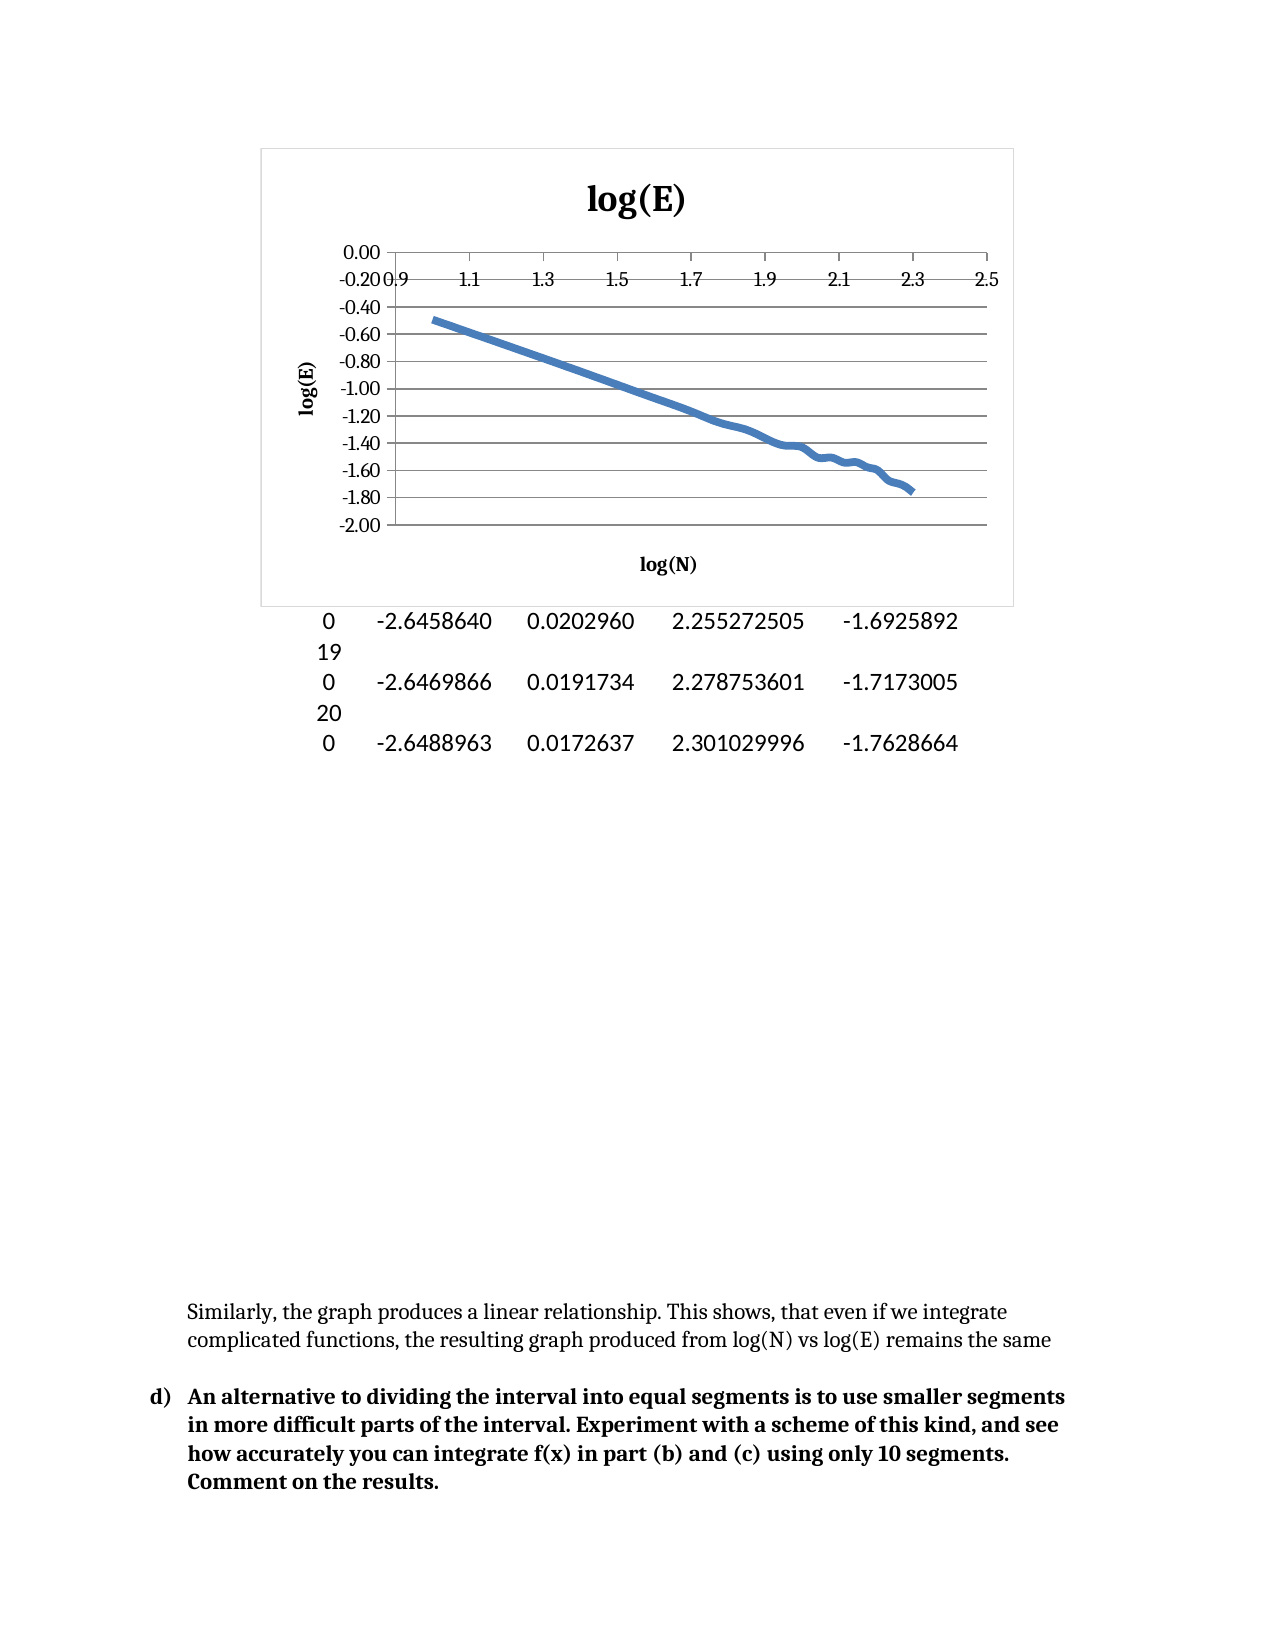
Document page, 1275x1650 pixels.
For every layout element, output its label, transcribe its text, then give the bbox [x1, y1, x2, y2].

table_cell 2.255272505 [651, 607, 825, 636]
table_cell 2.278753601 [651, 636, 825, 697]
table_cell 180 [299, 607, 359, 636]
table_cell 0.0191734 [510, 636, 651, 697]
table_cell -1.6925892 [825, 607, 976, 636]
list An alternative to dividing the interval into equal segments is to use smaller segments in more difficult parts of the interval. Experiment with a scheme of this kind, and see how accurately you can integrate f(x) in part (b) and (c) using only 10 segments. Comment on the results. [150, 1384, 1087, 1495]
list Similarly, the graph produces a linear relationship. This shows, that even if we integrate complicated functions, the resulting graph produced from log(N) vs log(E) remains the same [187, 1298, 1087, 1353]
table_cell -2.6488963 [359, 697, 510, 758]
table_cell 0.0202960 [510, 607, 651, 636]
table_cell 0.0172637 [510, 697, 651, 758]
table_cell -1.7628664 [825, 697, 976, 758]
table_cell 200 [299, 697, 359, 758]
table_cell 2.301029996 [651, 697, 825, 758]
table_cell -2.6458640 [359, 607, 510, 636]
table_cell 190 [299, 636, 359, 697]
table_cell -1.7173005 [825, 636, 976, 697]
table_cell -2.6469866 [359, 636, 510, 697]
